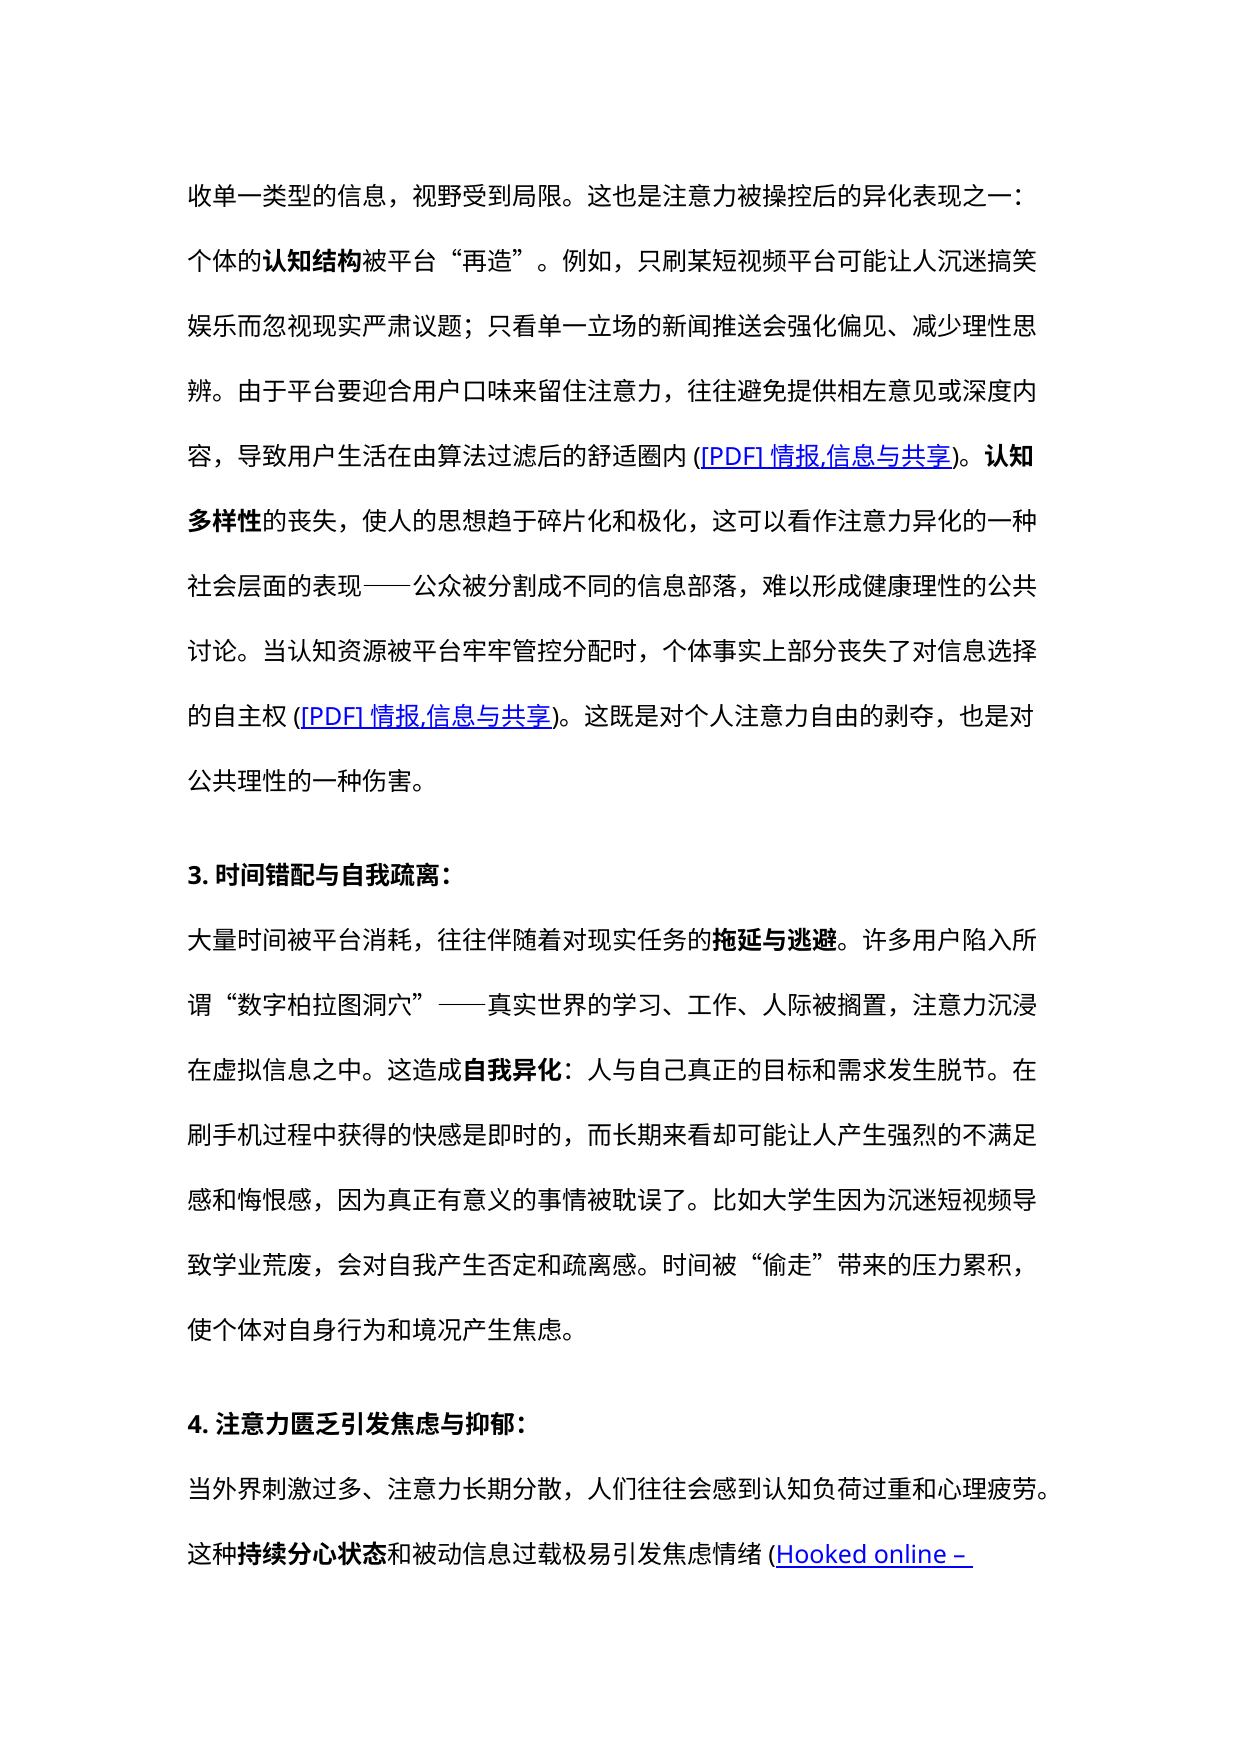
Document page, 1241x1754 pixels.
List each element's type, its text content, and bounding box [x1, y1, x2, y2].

text 3. 时间错配与自我疏离： 大量时间被平台消耗，往往伴随着对现实任务的拖延与逃避。许多用户陷入所谓“数字柏拉图洞穴”——真实世界的学习、工作、人际被搁置，注意力沉浸在虚拟信息之中。这造成自我异化：人与自己真正的目标和需求发生脱节。在刷手机过程中获得的快感是即时的，而长期来看却可能让人产生强烈的不满足感和悔恨感，因为真正有意义的事情被耽误了。比如大学生因为沉迷短视频导致学业荒废，会对自我产生否定和疏离感。时间被“偷走”带来的压力累积，使个体对自身行为和境况产生焦虑。 [187, 841, 1053, 1361]
